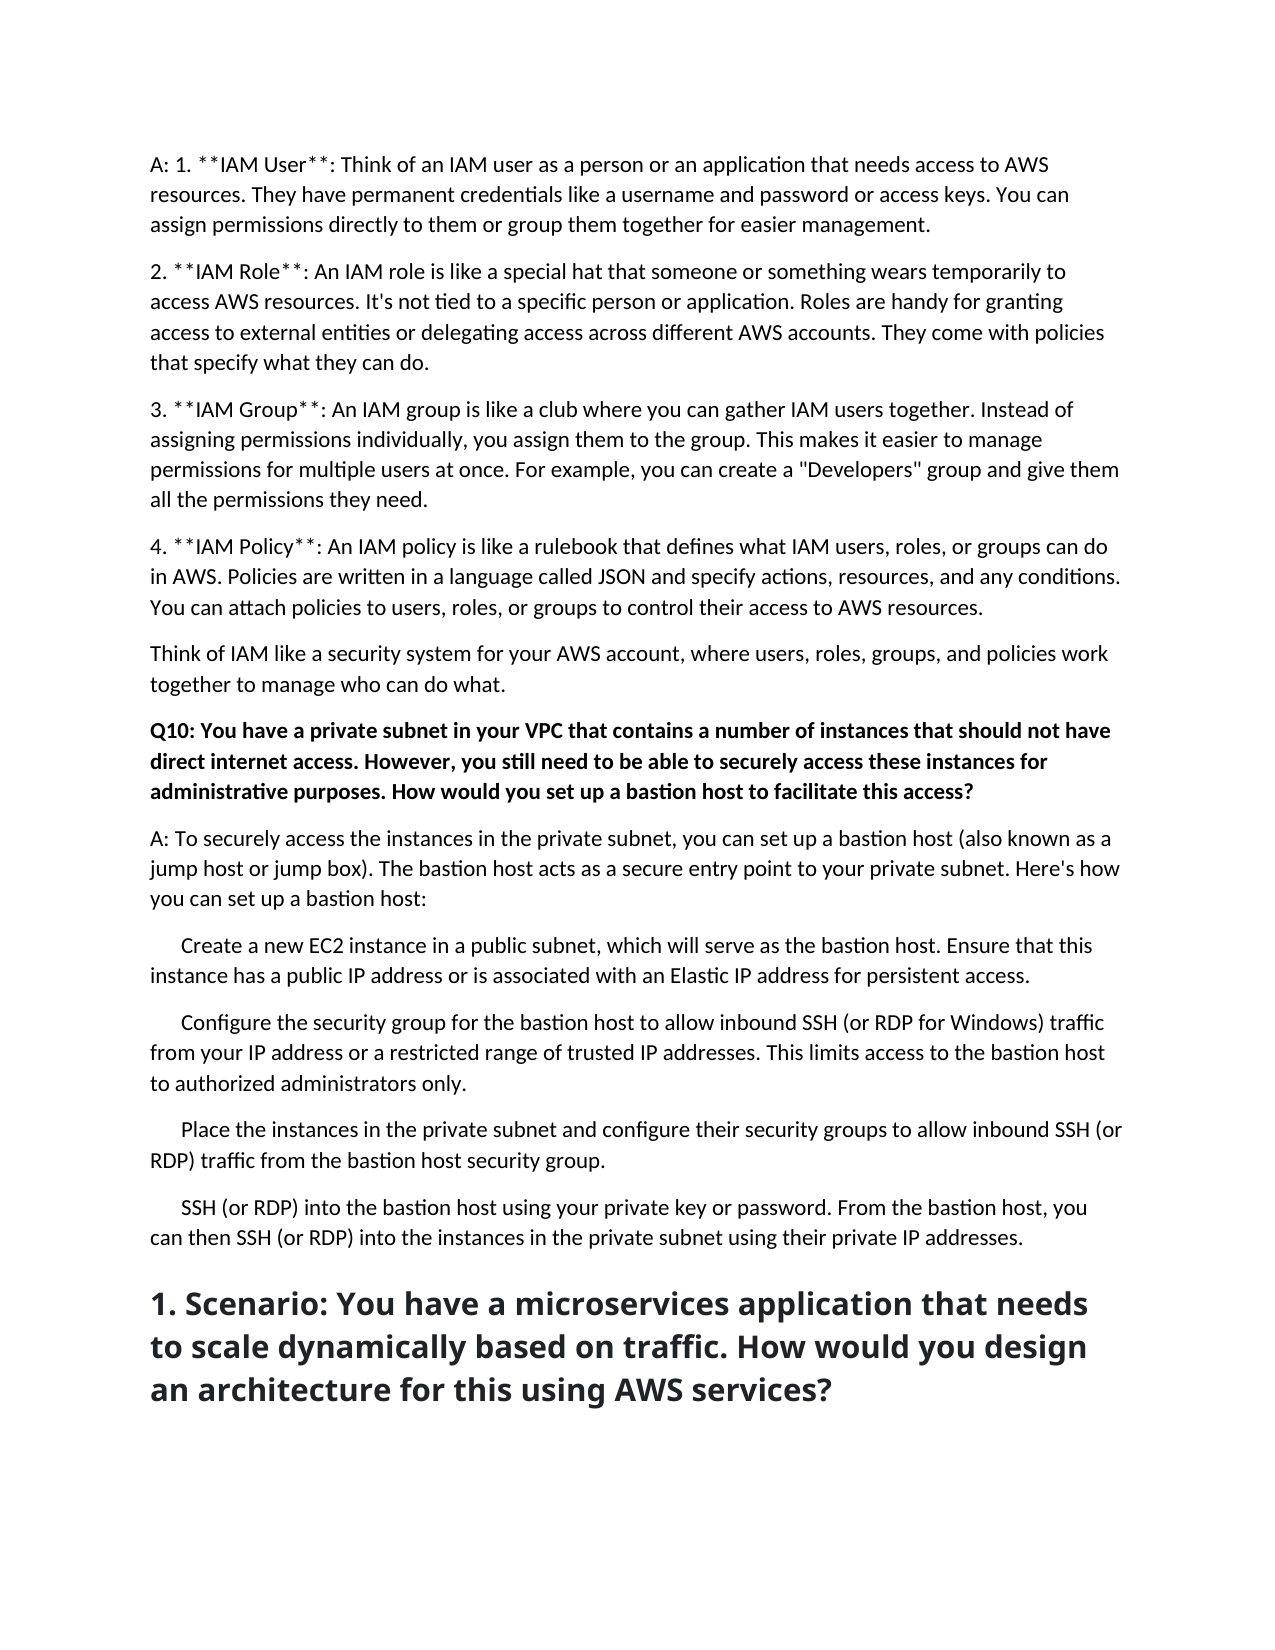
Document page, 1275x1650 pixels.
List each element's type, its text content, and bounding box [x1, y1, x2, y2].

text A: 1. **IAM User**: Think of an IAM user as a person or an application that needs access to AWS resources. They have permanent credentials like a username and password or access keys. You can assign permissions directly to them or group them together for easier management. [150, 150, 1125, 238]
text Think of IAM like a security system for your AWS account, where users, roles, groups, and policies work together to manage who can do what. [150, 639, 1125, 698]
text SSH (or RDP) into the bastion host using your private key or password. From the bastion host, you can then SSH (or RDP) into the instances in the private subnet using their private IP addresses. [150, 1193, 1125, 1251]
text Configure the security group for the bastion host to allow inbound SSH (or RDP for Windows) traffic from your IP address or a restricted range of trusted IP addresses. This limits access to the bastion host to authorized administrators only. [150, 1008, 1125, 1097]
text 4. **IAM Policy**: An IAM policy is like a rulebook that defines what IAM users, roles, or groups can do in AWS. Policies are written in a language called JSON and specify actions, resources, and any conditions. You can attach policies to users, roles, or groups to control their access to AWS resources. [150, 532, 1125, 621]
text Create a new EC2 instance in a public subnet, which will serve as the bastion host. Ensure that this instance has a public IP address or is associated with an Elastic IP address for persistent access. [150, 931, 1125, 989]
text A: To securely access the instances in the private subnet, you can set up a bastion host (also known as a jump host or jump box). The bastion host acts as a secure entry point to your private subnet. Here's how you can set up a bastion host: [150, 824, 1125, 912]
text 3. **IAM Group**: An IAM group is like a club where you can gather IAM users together. Instead of assigning permissions individually, you assign them to the group. This makes it easier to manage permissions for multiple users at once. For example, you can create a "Developers" group and give them all the permissions they need. [150, 395, 1125, 513]
text 1. Scenario: You have a microservices application that needs to scale dynamically based on traffic. How would you design an architecture for this using AWS services? [150, 1282, 1125, 1410]
text Place the instances in the private subnet and configure their security groups to allow inbound SSH (or RDP) traffic from the bastion host security group. [150, 1116, 1125, 1174]
text 2. **IAM Role**: An IAM role is like a special hat that someone or something wears temporarily to access AWS resources. It's not tied to a specific person or application. Roles are handy for granting access to external entities or delegating access across different AWS accounts. They come with policies that specify what they can do. [150, 257, 1125, 376]
text Q10: You have a private subnet in your VPC that contains a number of instances that should not have direct internet access. However, you still need to be able to securely access these instances for administrative purposes. How would you set up a bastion host to facilitate this access? [150, 717, 1125, 805]
